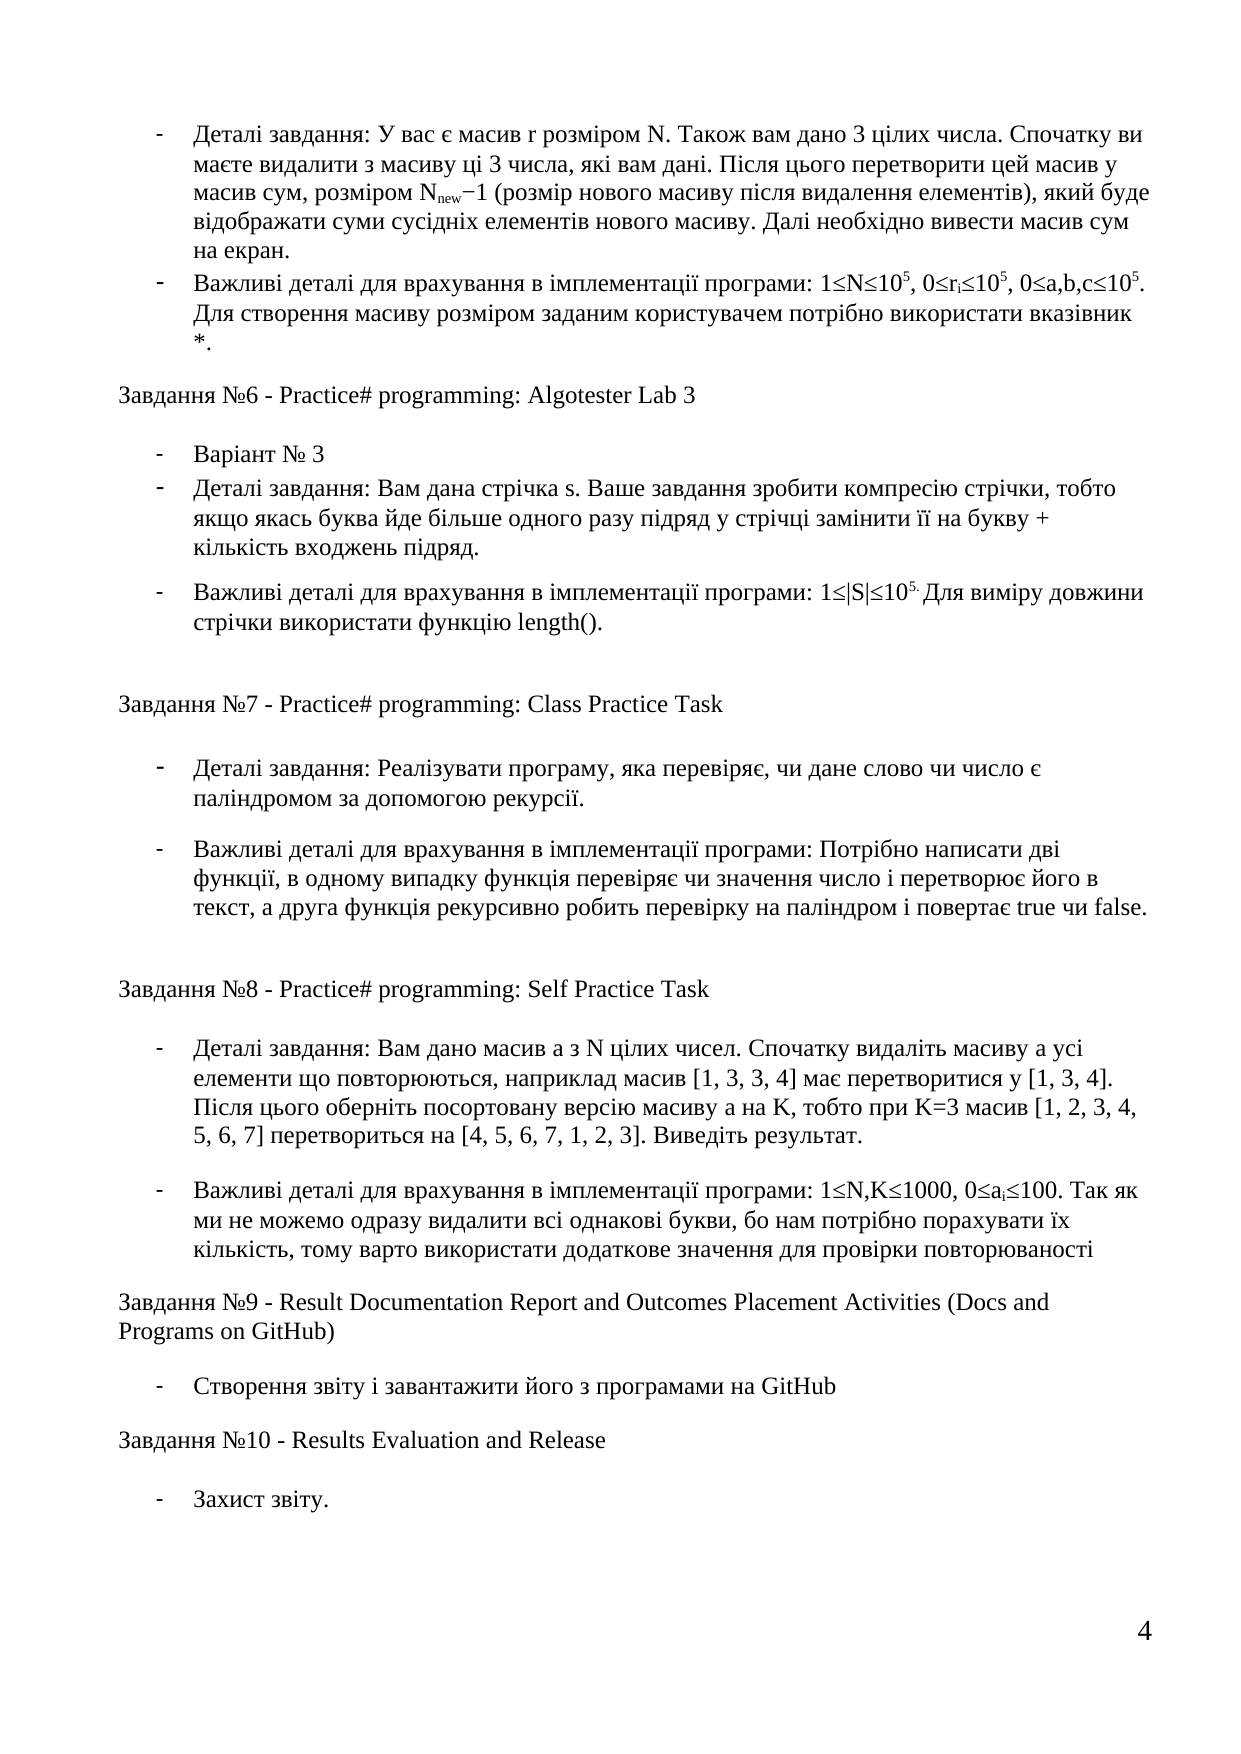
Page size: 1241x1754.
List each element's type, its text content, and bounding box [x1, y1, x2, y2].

text Завдання №10 - Results Evaluation and Release [118, 1425, 1152, 1454]
list Важливі деталі для врахування в імплементації програми: 1≤N,K≤1000, 0≤ai≤100. Так як ми не можемо одразу видалити всі однакові букви, бо нам потрібно порахувати їх кількість, тому варто використати додаткове значення для провірки повторюваності [156, 1174, 1152, 1262]
list Захист звіту. [156, 1483, 1152, 1514]
list Деталі завдання: Реалізувати програму, яка перевіряє, чи дане слово чи число є паліндромом за допомогою рекурсії. [156, 748, 1152, 812]
list Деталі завдання: Вам дано масив a з N цілих чисел. Спочатку видаліть масиву a усі елементи що повторюються, наприклад масив [1, 3, 3, 4] має перетворитися у [1, 3, 4]. Після цього оберніть посортовану версію масиву a на K, тобто при K=3 масив [1, 2, 3, 4, 5, 6, 7] перетвориться на [4, 5, 6, 7, 1, 2, 3]. Виведіть результат. [156, 1033, 1152, 1149]
list Деталі завдання: У вас є масив r розміром N. Також вам дано 3 цілих числа. Спочатку ви маєте видалити з масиву ці 3 числа, які вам дані. Після цього перетворити цей масив у масив сум, розміром Nnew−1 (розмір нового масиву після видалення елементів), який буде відображати суми сусідніх елементів нового масиву. Далі необхідно вивести масив сум на екран. [156, 118, 1152, 264]
list Створення звіту і завантажити його з програмами на GitHub [156, 1370, 1152, 1400]
list Важливі деталі для врахування в імплементації програми: Потрібно написати дві функції, в одному випадку функція перевіряє чи значення число і перетворює його в текст, а друга функція рекурсивно робить перевірку на паліндром і повертає true чи false. [156, 833, 1152, 921]
text Завдання №9 - Result Documentation Report and Outcomes Placement Activities (Docs and Programs on GitHub) [118, 1287, 1152, 1345]
list Деталі завдання: Вам дана стрічка s. Ваше завдання зробити компресію стрічки, тобто якщо якась буква йде більше одного разу підряд у стрічці замінити її на букву + кількість входжень підряд. [156, 469, 1152, 561]
text Завдання №7 - Practice# programming: Class Practice Task [118, 689, 1152, 718]
text Завдання №6 - Practice# programming: Algotester Lab 3 [118, 381, 1152, 409]
list Важливі деталі для врахування в імплементації програми: 1≤N≤105, 0≤ri≤105, 0≤a,b,c≤105. Для створення масиву розміром заданим користувачем потрібно використати вказівник *. [156, 264, 1152, 356]
list Варіант № 3 [156, 438, 1152, 469]
text Завдання №8 - Practice# programming: Self Practice Task [118, 974, 1152, 1003]
list Важливі деталі для врахування в імплементації програми: 1≤|S|≤105. Для виміру довжини стрічки використати функцію length(). [156, 577, 1152, 636]
